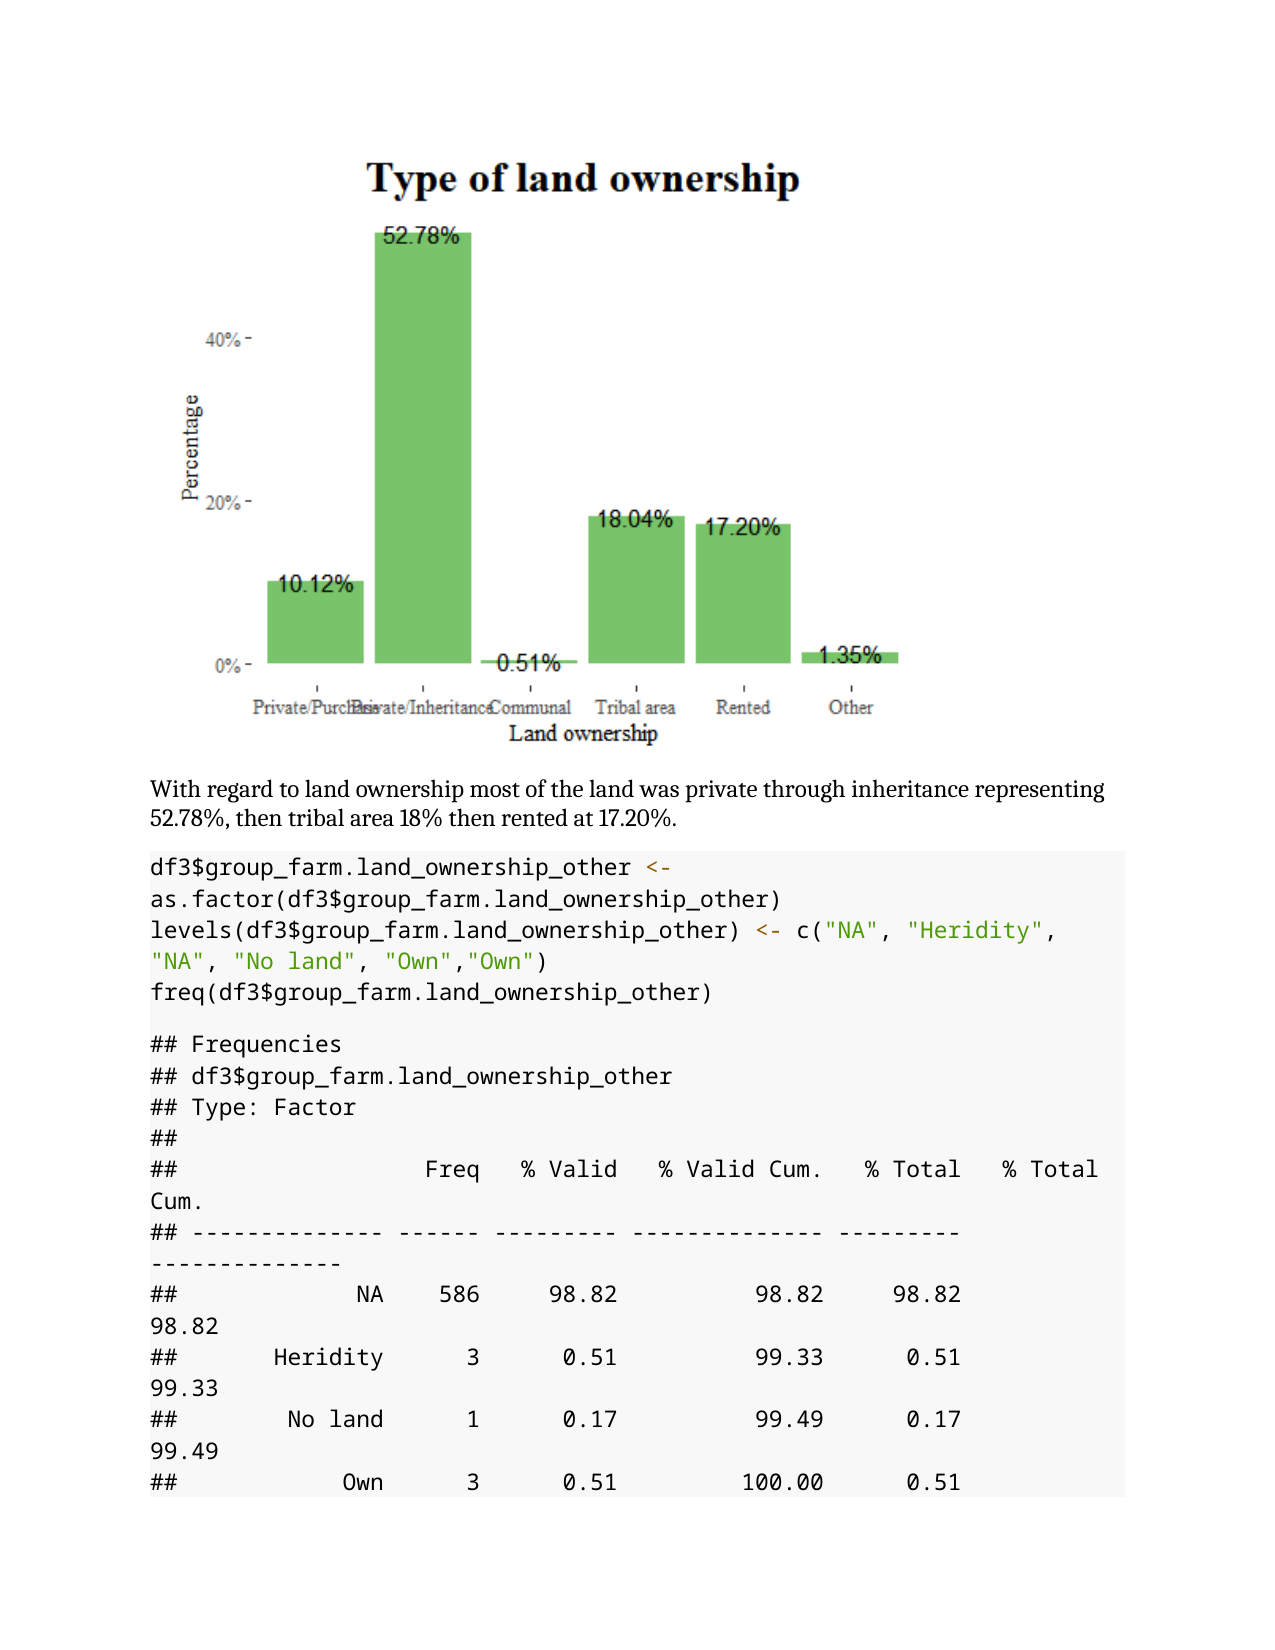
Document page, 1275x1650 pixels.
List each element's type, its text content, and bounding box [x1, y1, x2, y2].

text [150, 1028, 1125, 1497]
text df3$group_farm.land_ownership_other <- as.factor(df3$group_farm.land_ownership_other) levels(df3$group_farm.land_ownership_other) <- c("NA", "Heridity", "NA", "No land", "Own","Own") freq(df3$group_farm.land_ownership_other) [549, 851, 1125, 1008]
picture [168, 150, 927, 757]
text With regard to land ownership most of the land was private through inheritance representing 52.78%, then tribal area 18% then rented at 17.20%. [150, 775, 1125, 833]
